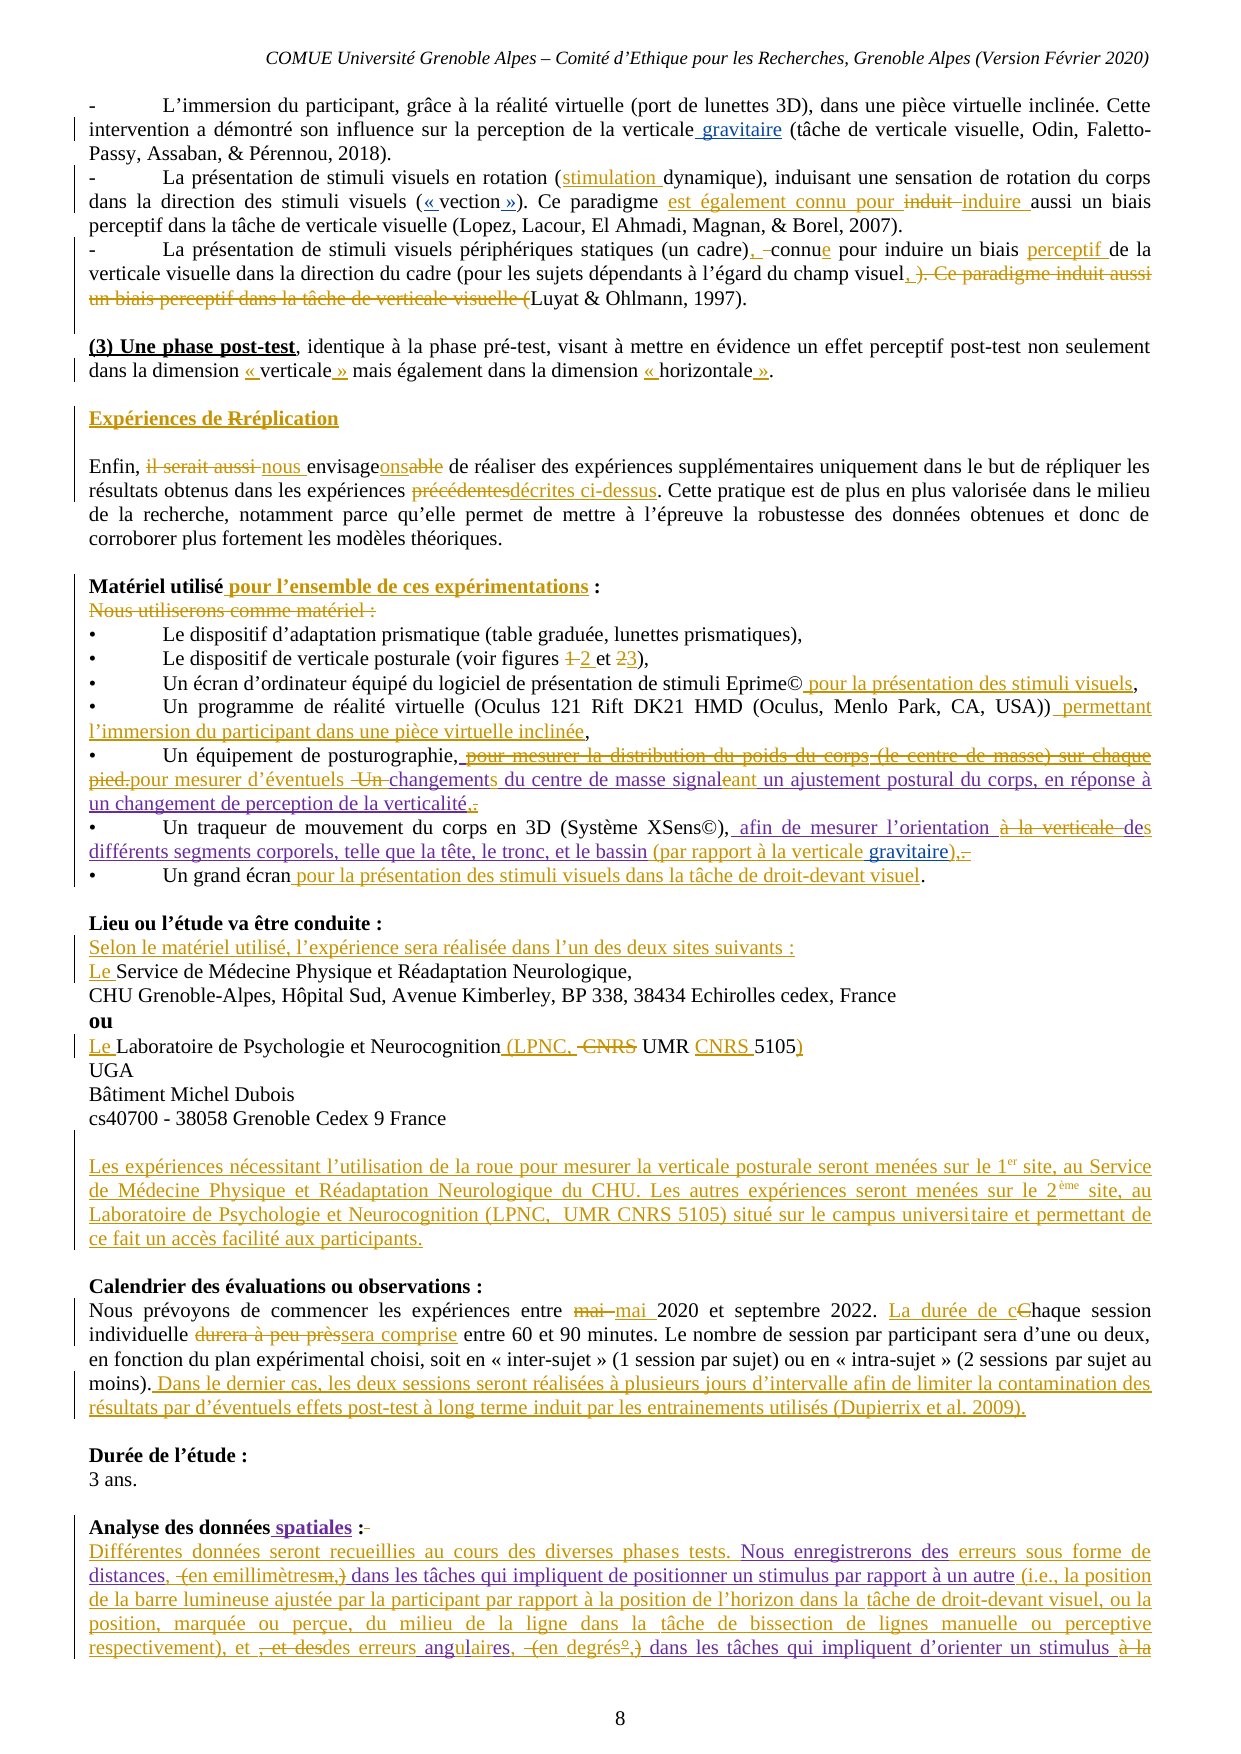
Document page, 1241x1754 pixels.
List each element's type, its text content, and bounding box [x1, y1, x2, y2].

text • Un équipement de posturographie, [89, 743, 1152, 788]
text éplication [89, 406, 1152, 430]
text • Un équipement de posturographie, [89, 789, 1152, 815]
text Matériel utilisé : [89, 574, 1152, 598]
text ou [89, 1007, 1152, 1034]
text Bâtiment Michel Dubois [89, 1082, 1152, 1106]
text - La présentation de stimuli visuels périphériques statiques (un cadre)connu pour induire un biais de la verticale visuelle dans la direction du cadre (pour les sujets dépendants à l’égard du champ visuelLuyat & Ohlmann, 1997). [89, 237, 1152, 309]
text CHU Grenoble-Alpes, Hôpital Sud, Avenue Kimberley, BP 338, 38434 Echirolles cedex, France [89, 983, 1152, 1007]
text cs40700 - 38058 Grenoble Cedex 9 France [89, 1106, 1152, 1130]
text • Le dispositif de verticale posturale (voir figures et ), [89, 646, 1152, 670]
text UGA [89, 1058, 1152, 1082]
text Enfin, envisage de réaliser des expériences supplémentaires uniquement dans le but de répliquer les résultats obtenus dans les expériences . Cette pratique est de plus en plus valorisée dans le milieu de la recherche, notamment parce qu’elle permet de mettre à l’épreuve la robustesse des données obtenues et donc de corroborer plus fortement les modèles théoriques. [89, 454, 1152, 550]
text • Un traqueur de mouvement du corps en 3D (Système XSens©), [89, 815, 1152, 863]
text • Le dispositif d’adaptation prismatique (table graduée, lunettes prismatiques), [89, 622, 1152, 646]
text Laboratoire de Psychologie et Neurocognition UMR 5105 [89, 1034, 1152, 1058]
text - La présentation de stimuli visuels en rotation (dynamique), induisant une sensation de rotation du corps dans la direction des stimuli visuels (vection). Ce paradigme aussi un biais perceptif dans la tâche de verticale visuelle (Lopez, Lacour, El Ahmadi, Magnan, & Borel, 2007). [89, 165, 1152, 237]
text - L’immersion du participant, grâce à la réalité virtuelle (port de lunettes 3D), dans une pièce virtuelle inclinée. Cette intervention a démontré son influence sur la perception de la verticale (tâche de verticale visuelle, Odin, Faletto-Passy, Assaban, & Pérennou, 2018). [89, 93, 1152, 165]
text Analyse des données : [89, 1515, 1152, 1539]
text Service de Médecine Physique et Réadaptation Neurologique, [89, 959, 1152, 983]
text • Un écran d’ordinateur équipé du logiciel de présentation de stimuli Eprime©, [89, 670, 1152, 694]
text Calendrier des évaluations ou observations : [89, 1274, 1152, 1298]
text Lieu ou l’étude va être conduite : [89, 911, 1152, 935]
text • Un programme de réalité virtuelle (Oculus 121 Rift DK21 HMD (Oculus, Menlo Park, CA, USA)), [89, 694, 1152, 743]
text 3 ans. [89, 1467, 1152, 1491]
text (3) Une phase post-test, identique à la phase pré-test, visant à mettre en évidence un effet perceptif post-test non seulement dans la dimension verticale mais également dans la dimension horizontale. [89, 333, 1152, 382]
text • Un grand écran. [89, 863, 1152, 887]
text Nous prévoyons de commencer les expériences entre 2020 et septembre 2022. haque session individuelle entre 60 et 90 minutes. Le nombre de session par participant sera d’une ou deux, en fonction du plan expérimental choisi, soit en « inter-sujet » (1 session par sujet) ou en « intra-sujet » (2 sessions par sujet au moins). [89, 1298, 1152, 1419]
text Durée de l’étude : [89, 1443, 1152, 1467]
